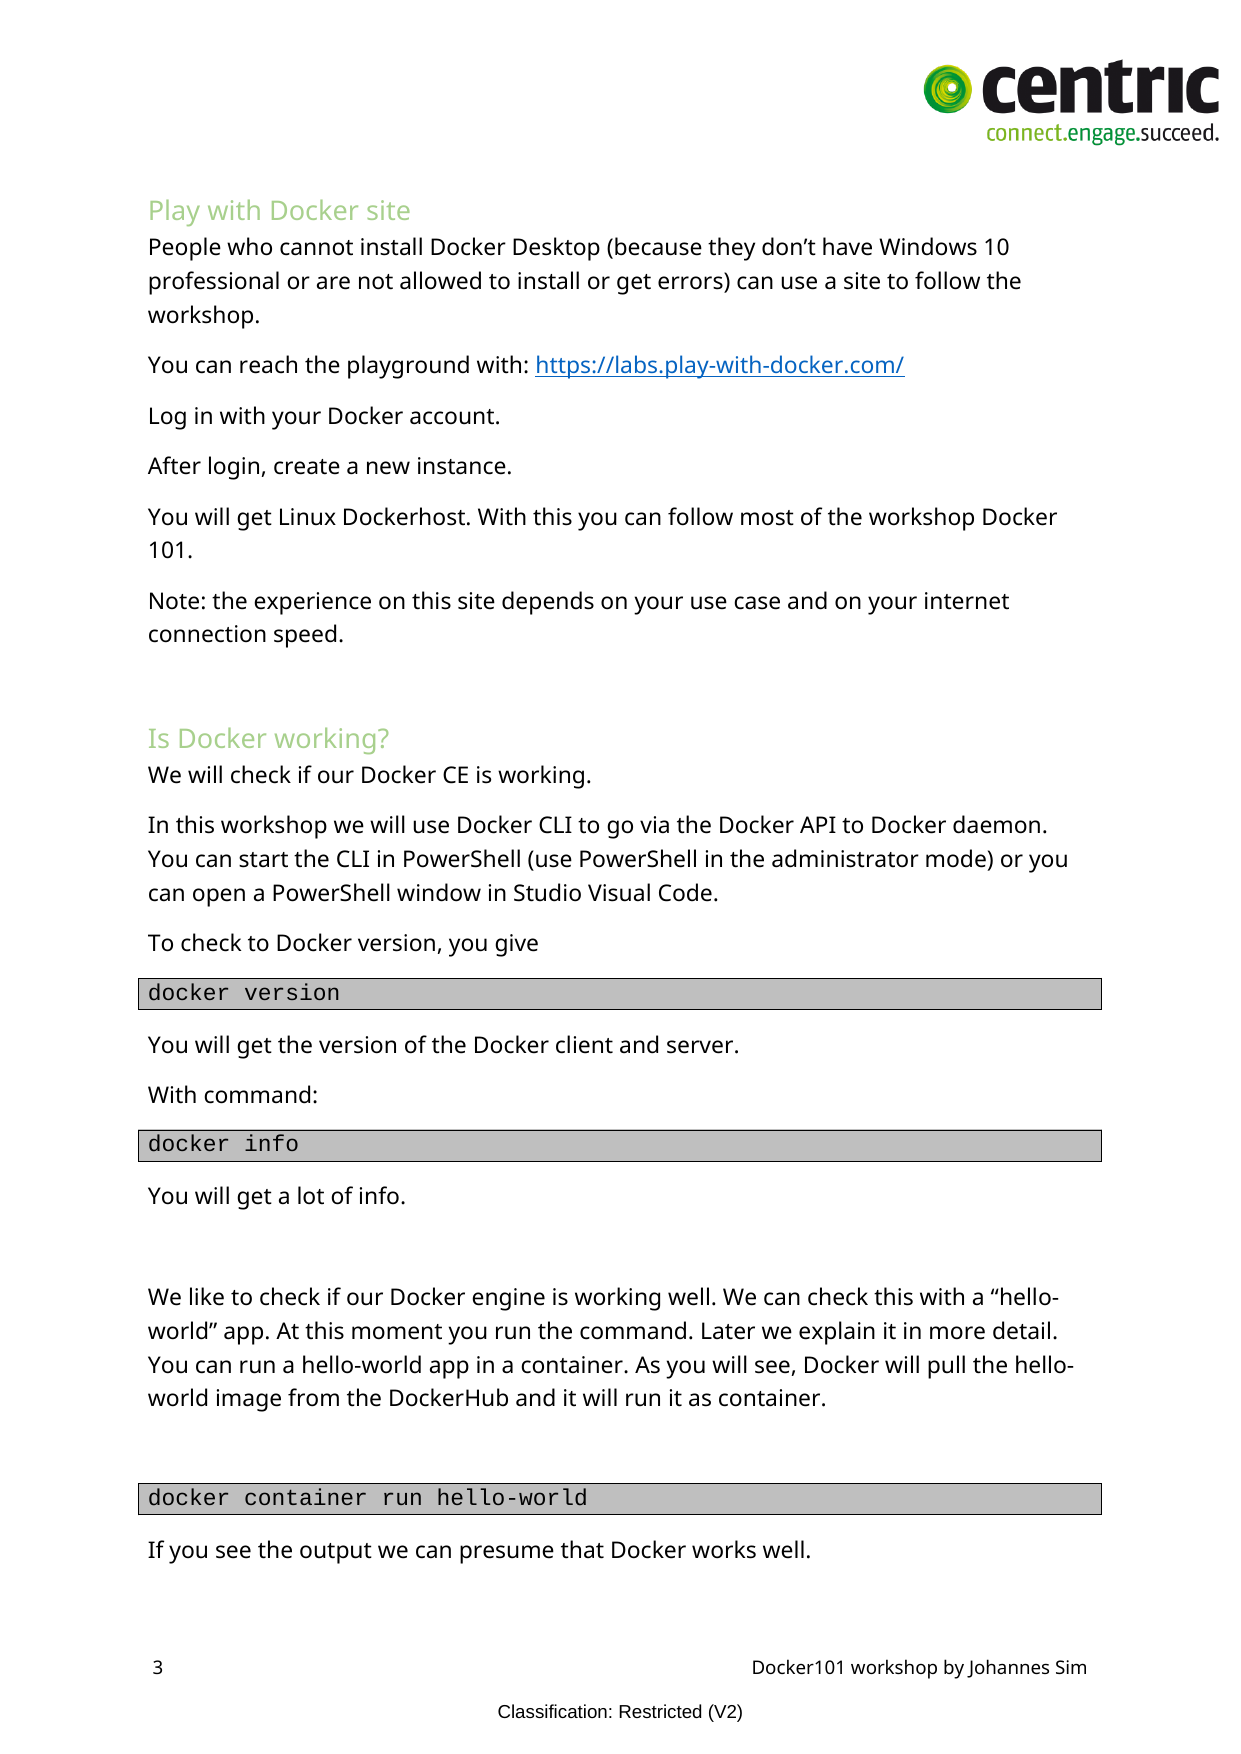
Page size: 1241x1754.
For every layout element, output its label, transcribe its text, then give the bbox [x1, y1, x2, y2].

text You can reach the playground with: https://labs.play-with-docker.com/ [148, 349, 1093, 381]
text You will get the version of the Docker client and server. [148, 1029, 1093, 1060]
text docker container run hello-world [139, 1484, 1101, 1514]
text To check to Docker version, you give [148, 927, 1093, 959]
text In this workshop we will use Docker CLI to go via the Docker API to Docker daemon. You can start the CLI in PowerShell (use PowerShell in the administrator mode) or you can open a PowerShell window in Studio Visual Code. [148, 809, 1093, 908]
subtitle Play with Docker site [148, 192, 1093, 228]
text You will get Linux Dockerhost. With this you can follow most of the workshop Docker 101. [148, 501, 1093, 566]
text Log in with your Docker account. [148, 400, 1093, 431]
picture [923, 56, 1219, 227]
text You will get a lot of info. [148, 1180, 1093, 1212]
text Note: the experience on this site depends on your use case and on your internet connection speed. [148, 585, 1093, 650]
subtitle Is Docker working? [148, 719, 1093, 756]
text We like to check if our Docker engine is working well. We can check this with a “hello-world” app. At this moment you run the command. Later we explain it in more detail. You can run a hello-world app in a container. As you will see, Docker will pull the hello-world image from the DockerHub and it will run it as container. [148, 1281, 1093, 1414]
text People who cannot install Docker Desktop (because they don’t have Windows 10 professional or are not allowed to install or get errors) can use a site to follow the workshop. [148, 231, 1093, 330]
text docker version [139, 979, 1101, 1009]
text If you see the output we can presume that Docker works well. [148, 1534, 1093, 1565]
text docker info [139, 1131, 1101, 1161]
text With command: [148, 1079, 1093, 1110]
text After login, create a new instance. [148, 450, 1093, 481]
text We will check if our Docker CE is working. [148, 759, 1093, 790]
